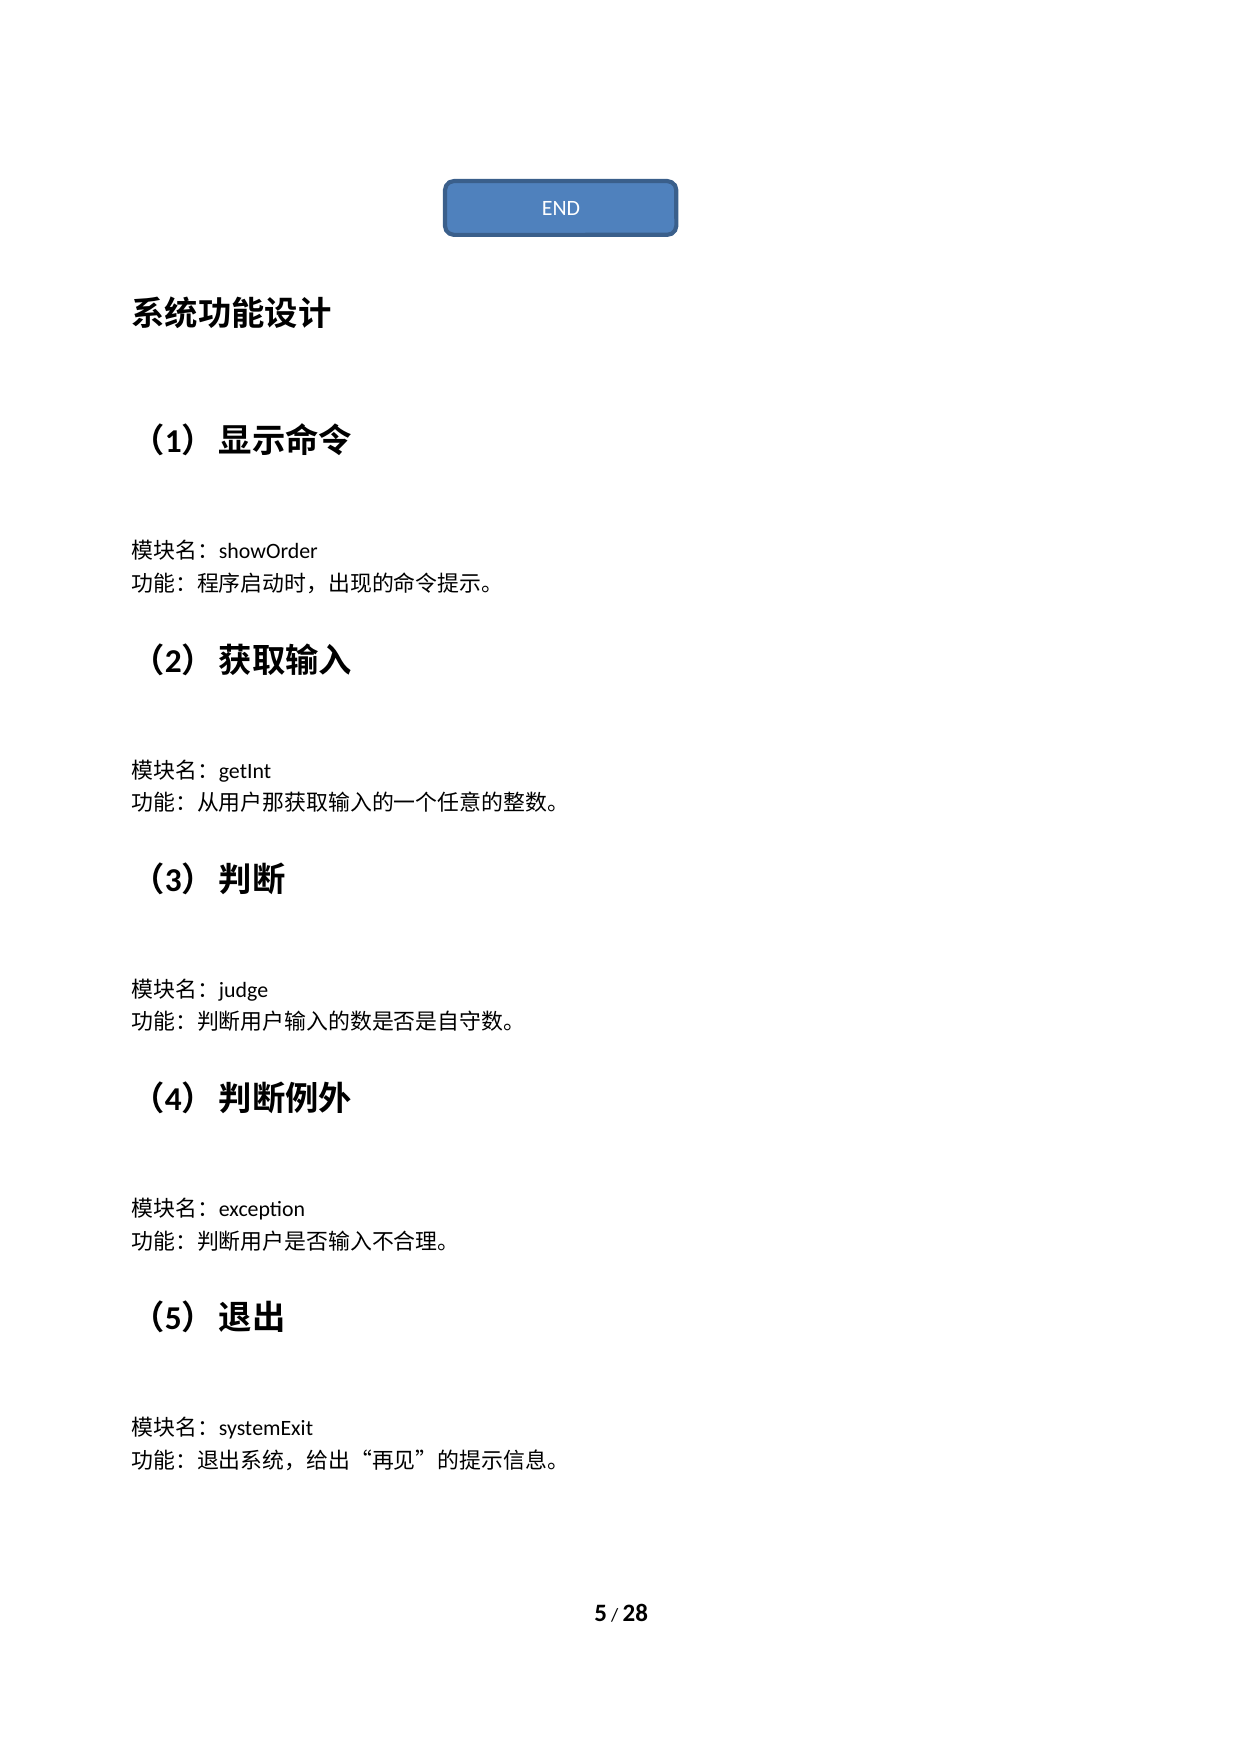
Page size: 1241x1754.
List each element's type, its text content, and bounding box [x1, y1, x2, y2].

text 模块名：judge [131, 971, 1106, 1004]
subtitle 显示命令 [131, 406, 1106, 471]
text 功能：程序启动时，出现的命令提示。 [131, 565, 1106, 598]
text 功能：判断用户输入的数是否是自守数。 [131, 1004, 1106, 1036]
text 功能：判断用户是否输入不合理。 [131, 1223, 1106, 1256]
text 模块名：exception [131, 1191, 1106, 1223]
subtitle 判断 [131, 844, 1106, 909]
subtitle 系统功能设计 [131, 278, 1106, 343]
text 模块名：showOrder [131, 533, 1106, 565]
subtitle 获取输入 [131, 625, 1106, 690]
text 功能：从用户那获取输入的一个任意的整数。 [131, 785, 1106, 817]
text 模块名：systemExit [131, 1410, 1106, 1442]
text 模块名：getInt [131, 752, 1106, 785]
subtitle 判断例外 [131, 1063, 1106, 1128]
subtitle 退出 [131, 1283, 1106, 1348]
text 功能：退出系统，给出“再见”的提示信息。 [131, 1442, 1106, 1475]
